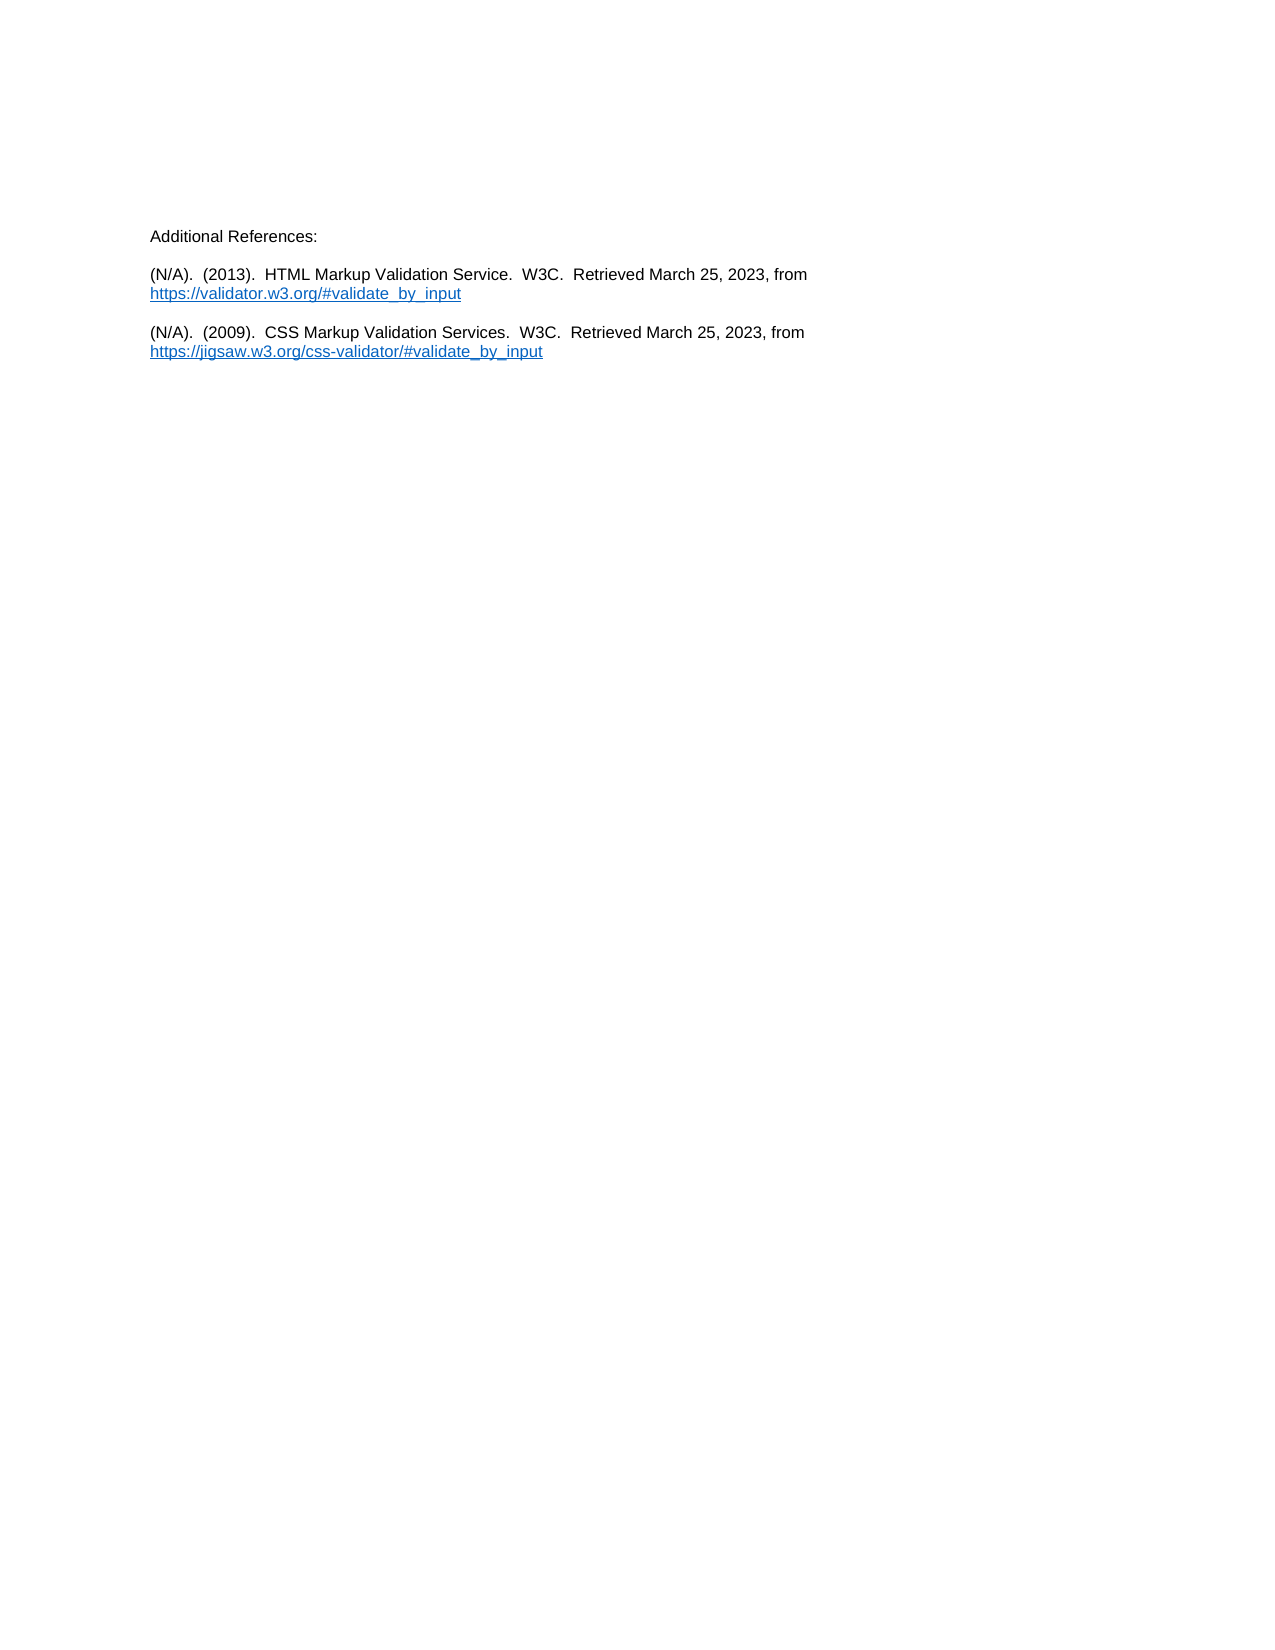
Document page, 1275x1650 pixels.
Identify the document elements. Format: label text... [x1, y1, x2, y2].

text https://jigsaw.w3.org/css-validator/#validate_by_input [150, 342, 1125, 361]
text (N/A). (2013). HTML Markup Validation Service. W3C. Retrieved March 25, 2023, from [150, 265, 1125, 284]
text (N/A). (2009). CSS Markup Validation Services. W3C. Retrieved March 25, 2023, from [150, 322, 1125, 342]
text Additional References: [150, 227, 1125, 246]
text https://validator.w3.org/#validate_by_input [150, 284, 1125, 303]
